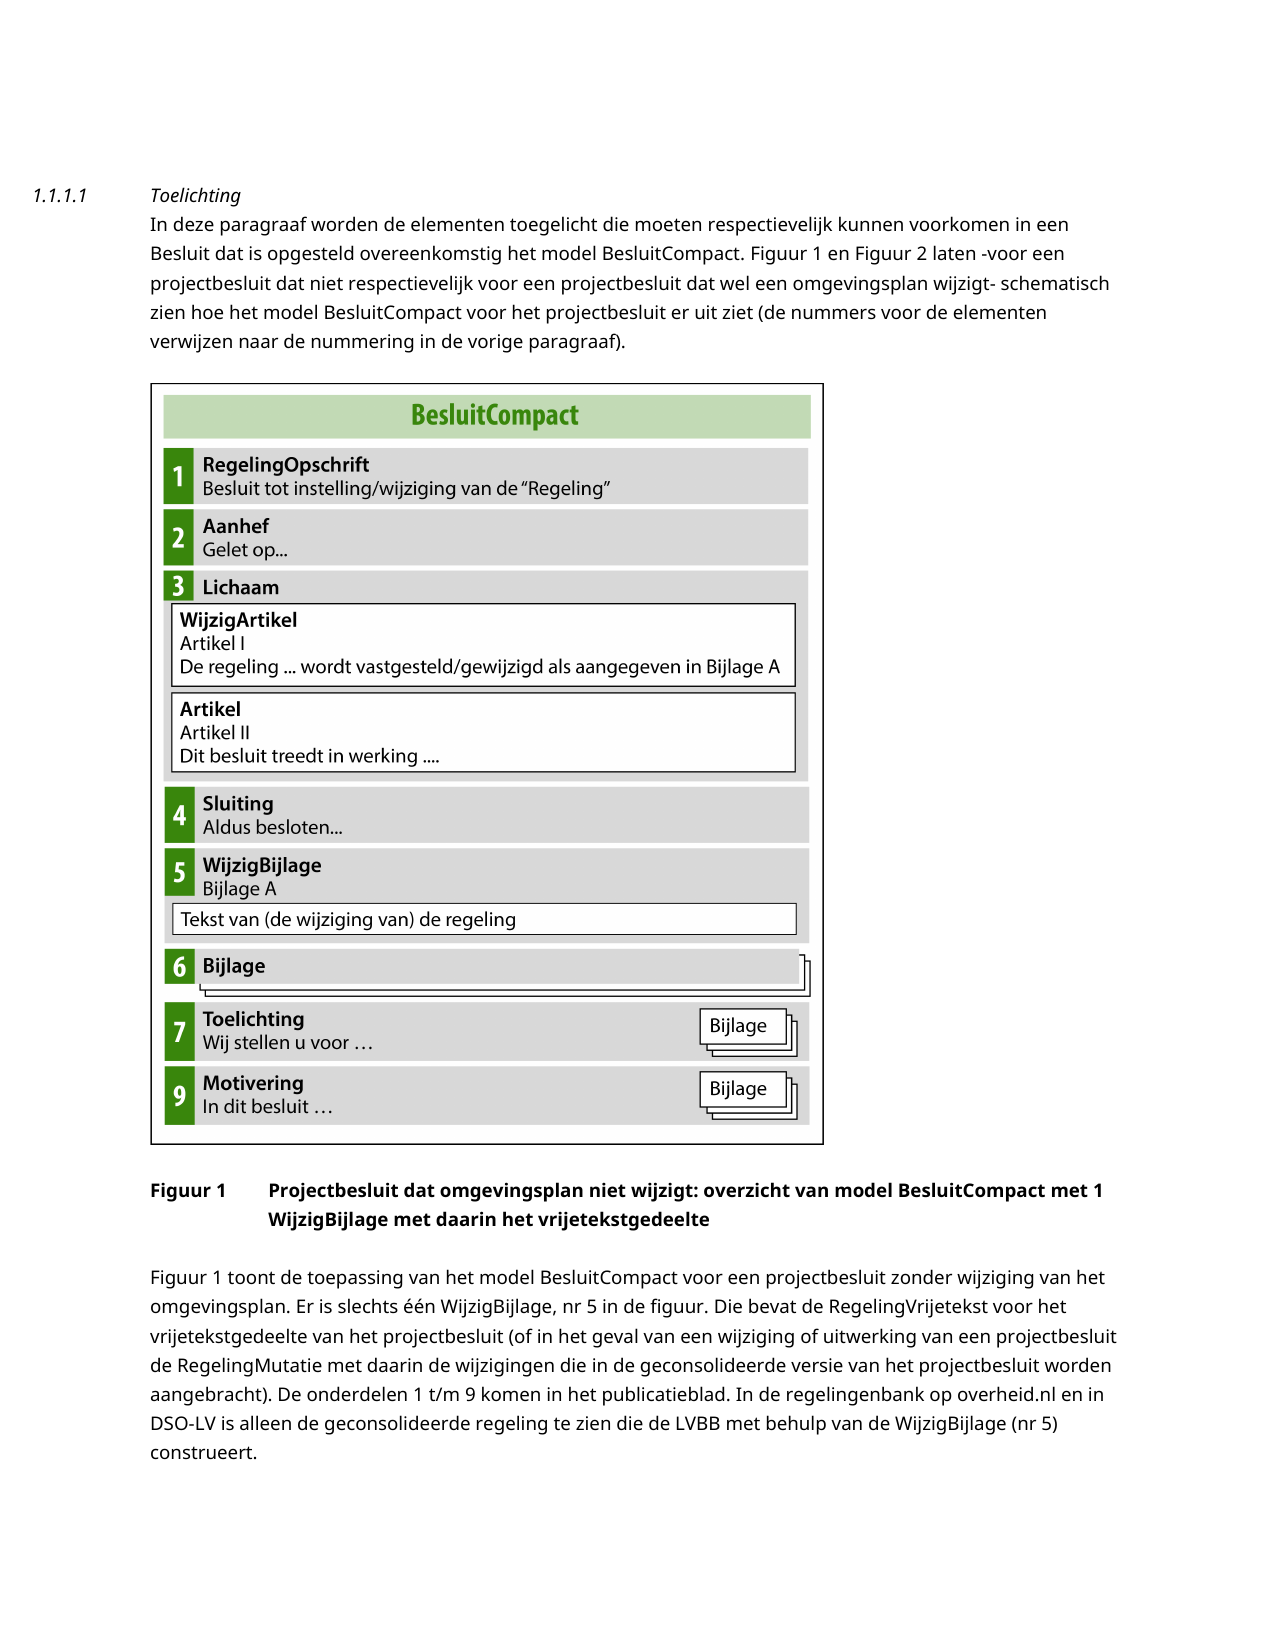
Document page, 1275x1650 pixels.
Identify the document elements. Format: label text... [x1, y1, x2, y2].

text In deze paragraaf worden de elementen toegelicht die moeten respectievelijk kunnen voorkomen in een Besluit dat is opgesteld overeenkomstig het model BesluitCompact. Figuur 29 en Figuur 30 laten -voor een projectbesluit dat niet respectievelijk voor een projectbesluit dat wel een omgevingsplan wijzigt- schematisch zien hoe het model BesluitCompact voor het projectbesluit er uit ziet (de nummers voor de elementen verwijzen naar de nummering in de vorige paragraaf). [150, 208, 1125, 354]
text Projectbesluit dat omgevingsplan niet wijzigt: overzicht van model BesluitCompact met 1 WijzigBijlage met daarin het vrijetekstgedeelte [150, 1174, 1125, 1232]
picture [150, 383, 824, 1145]
subtitle Toelichting [32, 179, 1125, 208]
text Figuur 29 toont de toepassing van het model BesluitCompact voor een projectbesluit zonder wijziging van het omgevingsplan. Er is slechts één WijzigBijlage, nr 5 in de figuur. Die bevat de RegelingVrijetekst voor het vrijetekstgedeelte van het projectbesluit (of in het geval van een wijziging of uitwerking van een projectbesluit de RegelingMutatie met daarin de wijzigingen die in de geconsolideerde versie van het projectbesluit worden aangebracht). De onderdelen 1 t/m 9 komen in het publicatieblad. In de regelingenbank op overheid.nl en in DSO-LV is alleen de geconsolideerde regeling te zien die de LVBB met behulp van de WijzigBijlage (nr 5) construeert. [150, 1261, 1125, 1466]
